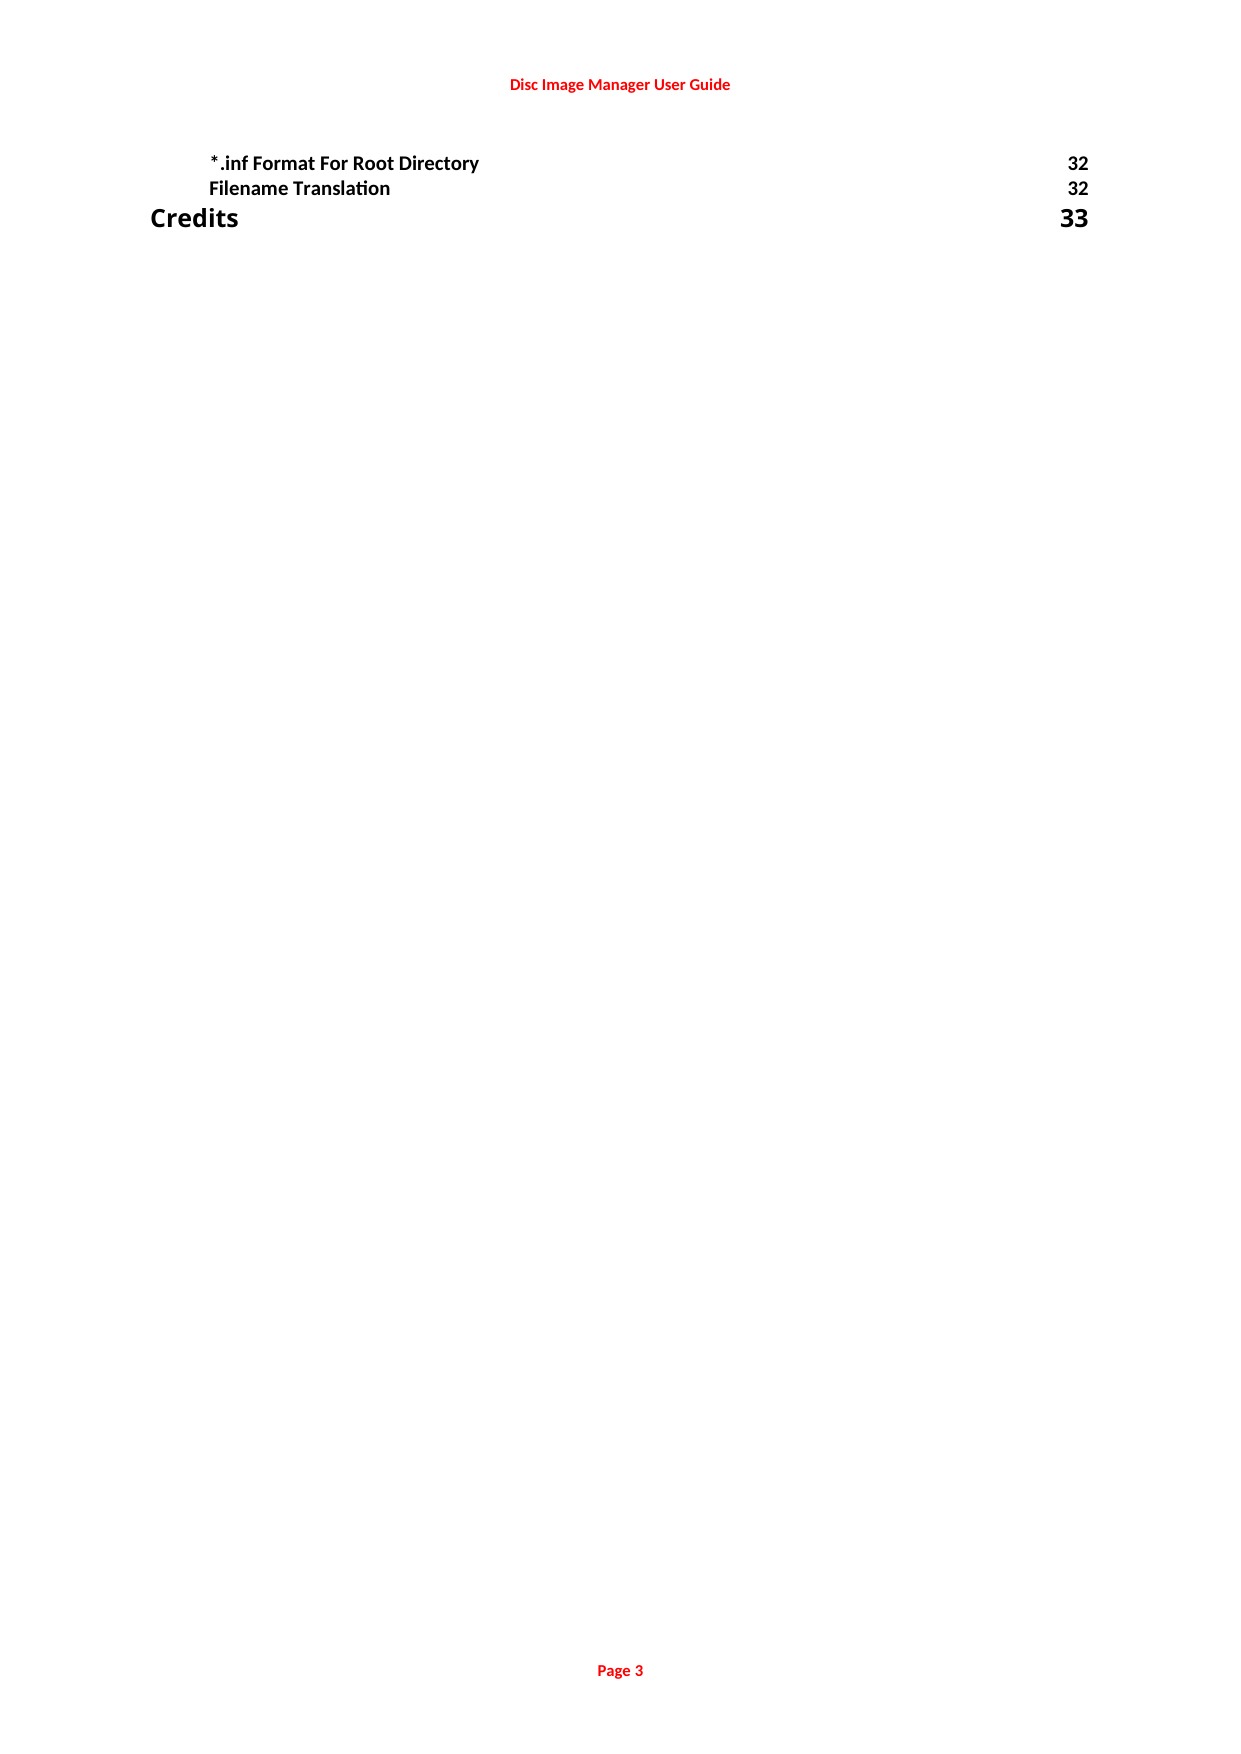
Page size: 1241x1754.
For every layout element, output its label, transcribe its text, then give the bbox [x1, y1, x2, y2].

text Credits 33 [150, 201, 1090, 235]
text *.inf Format For Root Directory 32 [209, 150, 1090, 175]
text Filename Translation 32 [209, 175, 1090, 201]
